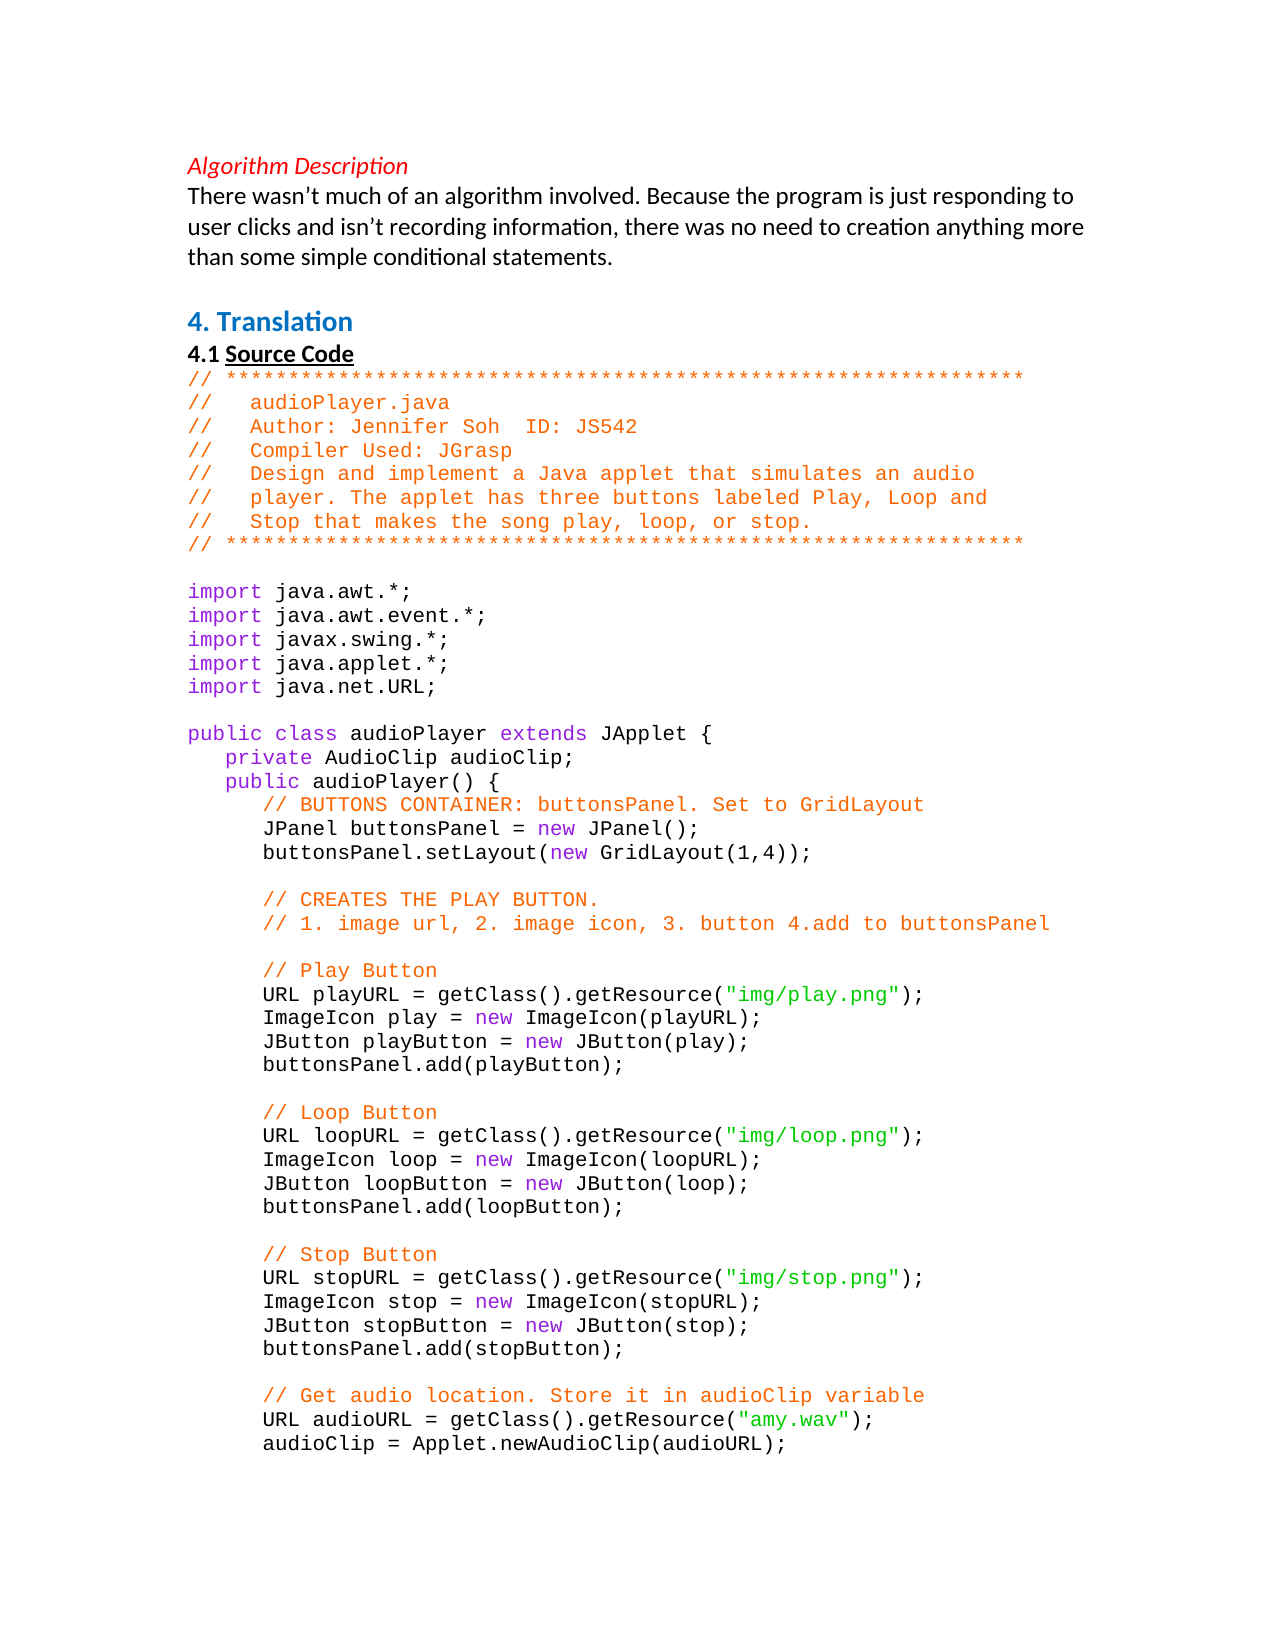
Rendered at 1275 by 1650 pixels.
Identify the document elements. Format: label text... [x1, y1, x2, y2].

text There wasn’t much of an algorithm involved. Because the program is just responding to user clicks and isn’t recording information, there was no need to creation anything more than some simple conditional statements. [187, 181, 1087, 272]
text Algorithm Description [187, 150, 1087, 181]
text 4.1 Source Code [187, 338, 1087, 369]
text 4. Translation [187, 303, 1087, 338]
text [187, 369, 1087, 1480]
